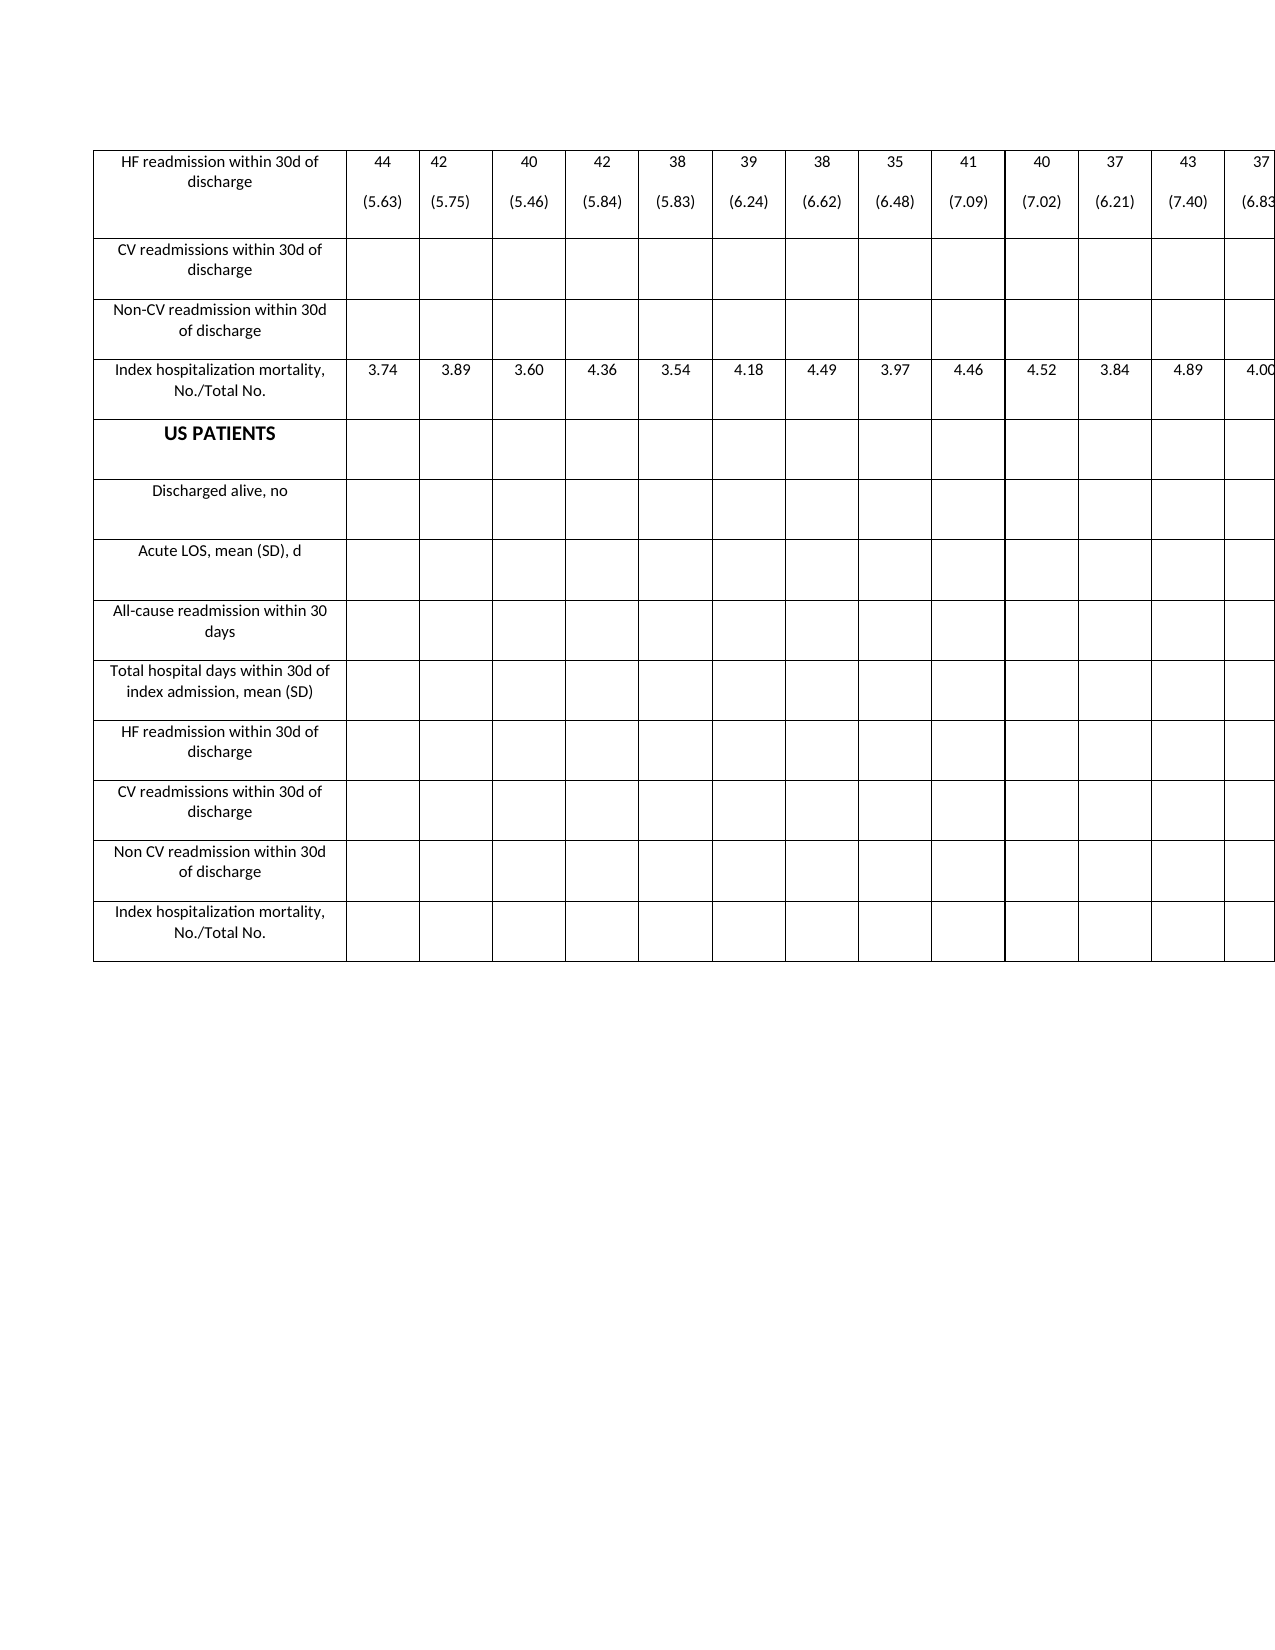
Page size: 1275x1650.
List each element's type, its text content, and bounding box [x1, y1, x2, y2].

table_cell [932, 902, 1004, 961]
table_cell [420, 661, 492, 720]
table_cell [1225, 540, 1274, 599]
table_cell [1152, 661, 1224, 720]
table_cell [1006, 540, 1078, 599]
table_cell [420, 239, 492, 298]
table_cell [639, 902, 712, 961]
table_cell [859, 540, 931, 599]
table_cell [713, 841, 785, 901]
table_cell Non CV readmission within 30d of discharge [94, 841, 346, 901]
table_cell [347, 300, 419, 359]
table_cell [1079, 841, 1151, 901]
table_cell [347, 721, 419, 780]
table_cell [713, 661, 785, 720]
table_cell 3.54 [639, 360, 712, 419]
table_cell [347, 480, 419, 539]
table_cell [420, 902, 492, 961]
table_cell [566, 721, 638, 780]
table_cell [639, 239, 712, 298]
table_cell [347, 601, 419, 660]
table_cell [493, 420, 565, 479]
table_cell [1079, 781, 1151, 840]
table_cell [639, 420, 712, 479]
table_cell [566, 902, 638, 961]
table_cell [639, 661, 712, 720]
table_cell [713, 781, 785, 840]
table_cell [859, 601, 931, 660]
table_cell [566, 661, 638, 720]
table_cell [1079, 300, 1151, 359]
table_cell [639, 721, 712, 780]
table_cell [1152, 601, 1224, 660]
table_cell [639, 841, 712, 901]
table_cell [1225, 480, 1274, 539]
table_cell [347, 239, 419, 298]
table_cell [1079, 540, 1151, 599]
table_cell [566, 781, 638, 840]
table_cell [859, 721, 931, 780]
table_cell [420, 841, 492, 901]
table_cell Non-CV readmission within 30d of discharge [94, 300, 346, 359]
table_cell [1006, 661, 1078, 720]
table_cell [420, 540, 492, 599]
table_cell [1152, 420, 1224, 479]
table_cell [786, 420, 858, 479]
table_cell [566, 300, 638, 359]
table_cell [859, 841, 931, 901]
table_cell 3.74 [347, 360, 419, 419]
table_cell [1079, 239, 1151, 298]
table_cell [932, 721, 1004, 780]
table_cell 4.00 [1225, 360, 1274, 419]
table_cell [932, 239, 1004, 298]
table_cell [786, 721, 858, 780]
table_cell [713, 420, 785, 479]
table_cell [1079, 902, 1151, 961]
table_cell [786, 300, 858, 359]
table_cell 42 (5.75) [420, 151, 492, 238]
table_cell [493, 480, 565, 539]
table_cell 37 (6.83) [1225, 151, 1274, 238]
table_cell [713, 601, 785, 660]
table_cell [1152, 540, 1224, 599]
table_cell [1006, 601, 1078, 660]
table_cell 4.49 [786, 360, 858, 419]
table_cell 41 (7.09) [932, 151, 1004, 238]
table_cell [1079, 480, 1151, 539]
table_cell 4.46 [932, 360, 1004, 419]
table_cell [1225, 781, 1274, 840]
table_cell [347, 781, 419, 840]
table_cell [420, 781, 492, 840]
table_cell [713, 480, 785, 539]
table_cell 4.36 [566, 360, 638, 419]
table_cell [932, 480, 1004, 539]
table_cell Index hospitalization mortality, No./Total No. [94, 360, 346, 419]
table_cell [420, 721, 492, 780]
table_cell [859, 239, 931, 298]
table_cell [1225, 721, 1274, 780]
table_cell [932, 781, 1004, 840]
table_cell 44 (5.63) [347, 151, 419, 238]
table_cell [1225, 420, 1274, 479]
table_cell [932, 300, 1004, 359]
table_cell 43 (7.40) [1152, 151, 1224, 238]
table_cell [493, 781, 565, 840]
table_cell [1006, 239, 1078, 298]
table_cell [1006, 300, 1078, 359]
table_cell [859, 300, 931, 359]
table_cell HF readmission within 30d of discharge [94, 721, 346, 780]
table_cell [1152, 480, 1224, 539]
table_cell [932, 661, 1004, 720]
table_cell [859, 480, 931, 539]
table_cell [1079, 721, 1151, 780]
table_cell [932, 841, 1004, 901]
table_cell [566, 480, 638, 539]
table_cell [347, 902, 419, 961]
table_cell 35 (6.48) [859, 151, 931, 238]
table_cell [1225, 902, 1274, 961]
table_cell [786, 661, 858, 720]
table_cell [566, 540, 638, 599]
table_cell [420, 300, 492, 359]
table_cell [493, 841, 565, 901]
table_cell 4.89 [1152, 360, 1224, 419]
table_cell [859, 781, 931, 840]
table_cell 40 (5.46) [493, 151, 565, 238]
table_cell 39 (6.24) [713, 151, 785, 238]
table_cell [859, 902, 931, 961]
table_cell [713, 902, 785, 961]
table_cell [1225, 661, 1274, 720]
table_cell [493, 300, 565, 359]
table_cell [1225, 239, 1274, 298]
table_cell Acute LOS, mean (SD), d [94, 540, 346, 599]
table_cell US PATIENTS [94, 420, 346, 479]
table_cell 3.84 [1079, 360, 1151, 419]
table_cell [932, 601, 1004, 660]
table_cell [420, 601, 492, 660]
table_cell [786, 601, 858, 660]
table_cell [1006, 480, 1078, 539]
table_cell [566, 601, 638, 660]
table_cell [639, 601, 712, 660]
table_cell 42 (5.84) [566, 151, 638, 238]
table_cell Index hospitalization mortality, No./Total No. [94, 902, 346, 961]
table_cell [786, 902, 858, 961]
table_cell Total hospital days within 30d of index admission, mean (SD) [94, 661, 346, 720]
table_cell [1152, 902, 1224, 961]
table_cell [713, 239, 785, 298]
table_cell [1006, 902, 1078, 961]
table_cell 38 (6.62) [786, 151, 858, 238]
table_cell [1006, 420, 1078, 479]
table_cell [1152, 721, 1224, 780]
table_cell [566, 239, 638, 298]
table_cell [493, 601, 565, 660]
table_cell [859, 661, 931, 720]
table_cell [1225, 601, 1274, 660]
table_cell 38 (5.83) [639, 151, 712, 238]
table_cell [420, 480, 492, 539]
table_cell [566, 841, 638, 901]
table_cell [1225, 300, 1274, 359]
table_cell [932, 540, 1004, 599]
table_cell [493, 540, 565, 599]
table_cell [639, 300, 712, 359]
table_cell 3.97 [859, 360, 931, 419]
table_cell [932, 420, 1004, 479]
table_cell Discharged alive, no [94, 480, 346, 539]
table_cell [1079, 601, 1151, 660]
table_cell [566, 420, 638, 479]
table_cell [786, 781, 858, 840]
table_cell 4.18 [713, 360, 785, 419]
table_cell [493, 239, 565, 298]
table_cell [1152, 239, 1224, 298]
table_cell 40 (7.02) [1006, 151, 1078, 238]
table_cell [347, 661, 419, 720]
table_cell CV readmissions within 30d of discharge [94, 781, 346, 840]
table_cell 37 (6.21) [1079, 151, 1151, 238]
table_cell [347, 540, 419, 599]
table_cell [786, 480, 858, 539]
table_cell [713, 300, 785, 359]
table_cell All-cause readmission within 30 days [94, 601, 346, 660]
table_cell [713, 721, 785, 780]
table_cell 3.89 [420, 360, 492, 419]
table_cell CV readmissions within 30d of discharge [94, 239, 346, 298]
table_cell [786, 239, 858, 298]
table_cell [1225, 841, 1274, 901]
table_cell [347, 420, 419, 479]
table_cell [1152, 841, 1224, 901]
table_cell [347, 841, 419, 901]
table_cell [786, 540, 858, 599]
table_cell [1152, 781, 1224, 840]
table_cell [639, 480, 712, 539]
table_cell [1152, 300, 1224, 359]
table_cell [713, 540, 785, 599]
table_cell 4.52 [1006, 360, 1078, 419]
table_cell HF readmission within 30d of discharge [94, 151, 346, 238]
table_cell [1079, 420, 1151, 479]
table_cell [639, 781, 712, 840]
table_cell [493, 661, 565, 720]
table_cell [1006, 721, 1078, 780]
table_cell [1006, 841, 1078, 901]
table_cell [639, 540, 712, 599]
table_cell 3.60 [493, 360, 565, 419]
table_cell [1006, 781, 1078, 840]
table_cell [859, 420, 931, 479]
table_cell [493, 721, 565, 780]
table_cell [1079, 661, 1151, 720]
table_cell [493, 902, 565, 961]
table_cell [786, 841, 858, 901]
table_cell [420, 420, 492, 479]
